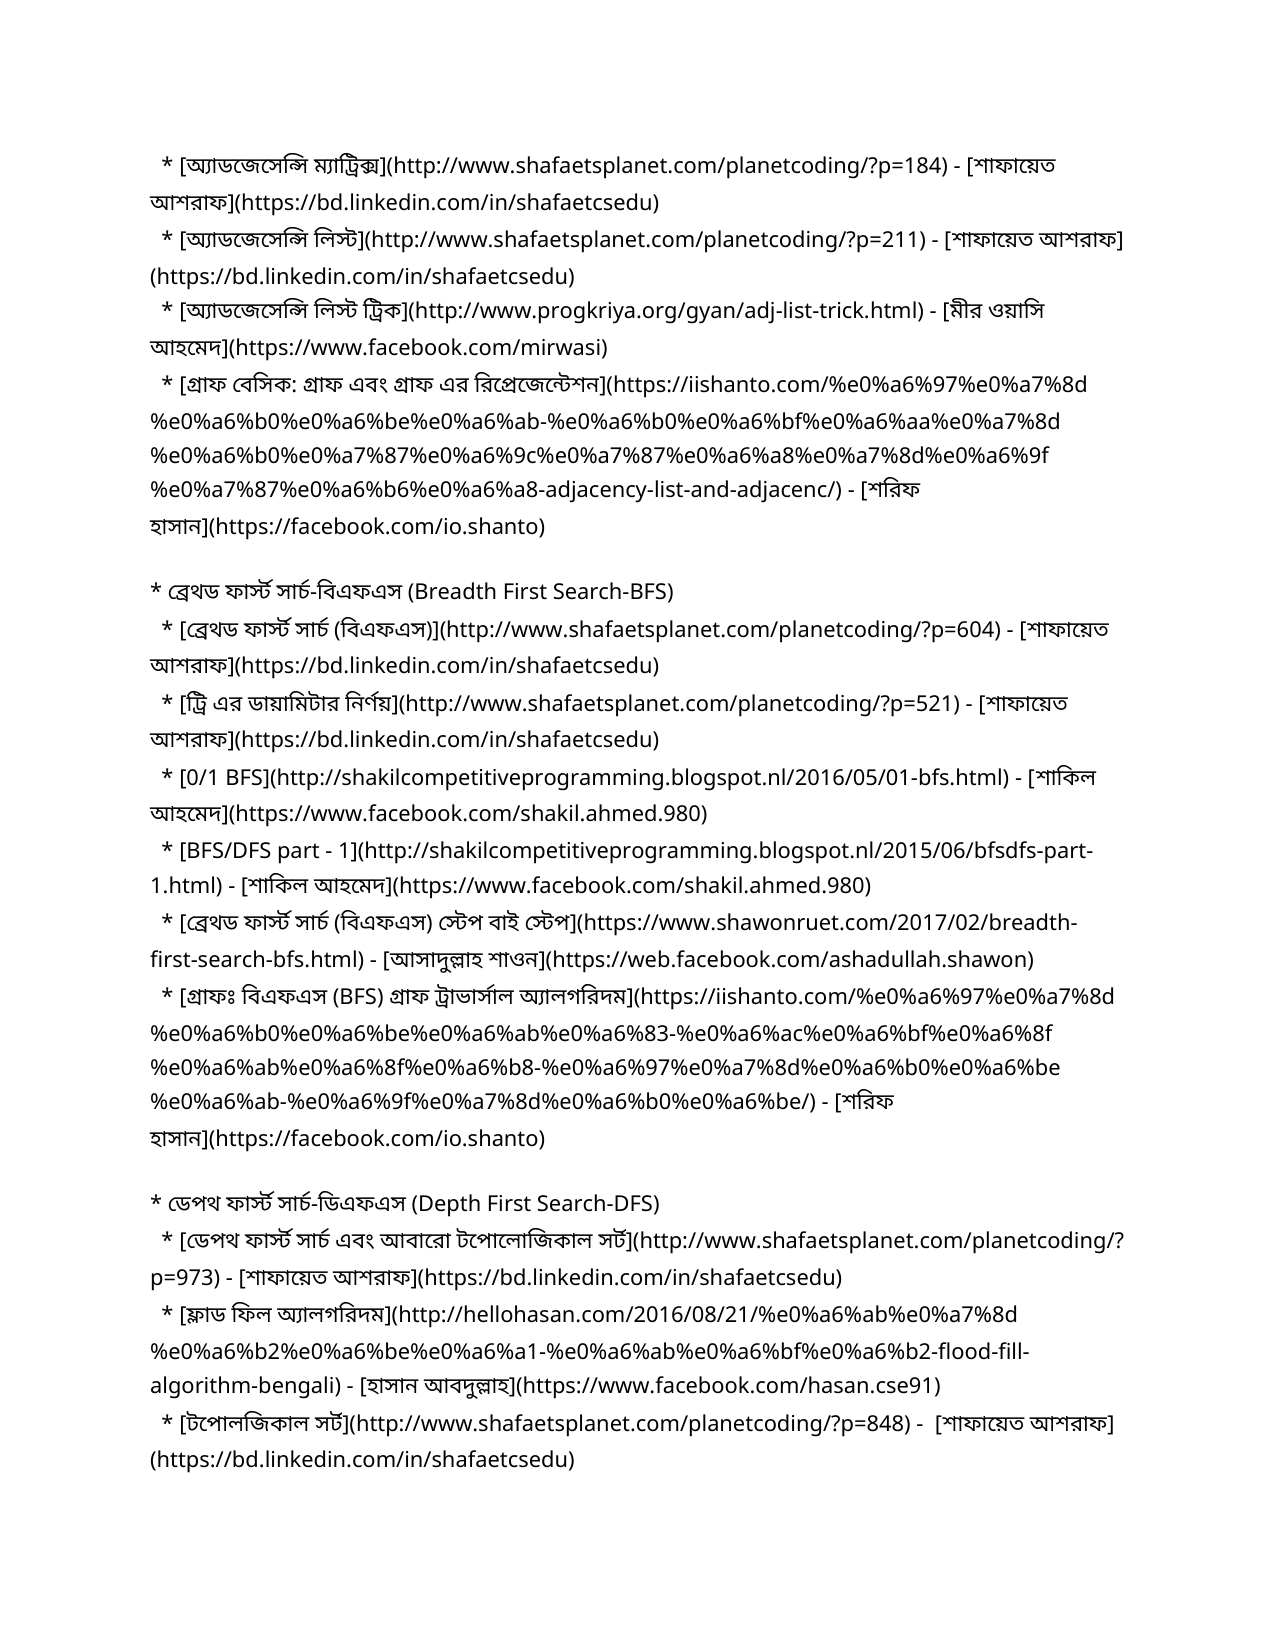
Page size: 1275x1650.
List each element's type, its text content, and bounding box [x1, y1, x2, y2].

text * [অ্যাডজেসেন্সি লিস্ট](http://www.shafaetsplanet.com/planetcoding/?p=211) - [শাফায়েত আশরাফ](https://bd.linkedin.com/in/shafaetcsedu) [150, 224, 1125, 291]
text * [ফ্লাড ফিল অ্যালগরিদম](http://hellohasan.com/2016/08/21/%e0%a6%ab%e0%a7%8d%e0%a6%b2%e0%a6%be%e0%a6%a1-%e0%a6%ab%e0%a6%bf%e0%a6%b2-flood-fill-algorithm-bengali) - [হাসান আবদুল্লাহ](https://www.facebook.com/hasan.cse91) [150, 1299, 1125, 1403]
text * [গ্রাফঃ বিএফএস (BFS) গ্রাফ ট্রাভার্সাল অ্যালগরিদম](https://iishanto.com/%e0%a6%97%e0%a7%8d%e0%a6%b0%e0%a6%be%e0%a6%ab%e0%a6%83-%e0%a6%ac%e0%a6%bf%e0%a6%8f%e0%a6%ab%e0%a6%8f%e0%a6%b8-%e0%a6%97%e0%a7%8d%e0%a6%b0%e0%a6%be%e0%a6%ab-%e0%a6%9f%e0%a7%8d%e0%a6%b0%e0%a6%be/) - [শরিফ হাসান](https://facebook.com/io.shanto) [150, 981, 1125, 1155]
text * [গ্রাফ বেসিক: গ্রাফ এবং গ্রাফ এর রিপ্রেজেন্টেশন](https://iishanto.com/%e0%a6%97%e0%a7%8d%e0%a6%b0%e0%a6%be%e0%a6%ab-%e0%a6%b0%e0%a6%bf%e0%a6%aa%e0%a7%8d%e0%a6%b0%e0%a7%87%e0%a6%9c%e0%a7%87%e0%a6%a8%e0%a7%8d%e0%a6%9f%e0%a7%87%e0%a6%b6%e0%a6%a8-adjacency-list-and-adjacenc/) - [শরিফ হাসান](https://facebook.com/io.shanto) [150, 369, 1125, 543]
text * ডেপথ ফার্স্ট সার্চ-ডিএফএস (Depth First Search-DFS) [411, 1188, 1125, 1221]
text * [ট্রি এর ডায়ামিটার নির্ণয়](http://www.shafaetsplanet.com/planetcoding/?p=521) - [শাফায়েত আশরাফ](https://bd.linkedin.com/in/shafaetcsedu) [150, 687, 1125, 757]
text * [টপোলজিকাল সর্ট](http://www.shafaetsplanet.com/planetcoding/?p=848) - [শাফায়েত আশরাফ](https://bd.linkedin.com/in/shafaetcsedu) [150, 1407, 1125, 1474]
text * [ডেপথ ফার্স্ট সার্চ এবং আবারো টপোলোজিকাল সর্ট](http://www.shafaetsplanet.com/planetcoding/?p=973) - [শাফায়েত আশরাফ](https://bd.linkedin.com/in/shafaetcsedu) [150, 1225, 1125, 1294]
text * [ব্রেথড ফার্স্ট সার্চ (বিএফএস) স্টেপ বাই স্টেপ](https://www.shawonruet.com/2017/02/breadth-first-search-bfs.html) - [আসাদুল্লাহ শাওন](https://web.facebook.com/ashadullah.shawon) [150, 907, 1125, 976]
text * [ব্রেথড ফার্স্ট সার্চ (বিএফএস)](http://www.shafaetsplanet.com/planetcoding/?p=604) - [শাফায়েত আশরাফ](https://bd.linkedin.com/in/shafaetcsedu) [150, 613, 1125, 683]
text * [0/1 BFS](http://shakilcompetitiveprogramming.blogspot.nl/2016/05/01-bfs.html) - [শাকিল আহমেদ](https://www.facebook.com/shakil.ahmed.980) [150, 761, 1125, 831]
text * [অ্যাডজেসেন্সি লিস্ট ট্রিক](http://www.progkriya.org/gyan/adj-list-trick.html) - [মীর ওয়াসি আহমেদ](https://www.facebook.com/mirwasi) [150, 295, 1125, 364]
text * [অ্যাডজেসেন্সি ম্যাট্রিক্স](http://www.shafaetsplanet.com/planetcoding/?p=184) - [শাফায়েত আশরাফ](https://bd.linkedin.com/in/shafaetcsedu) [150, 150, 1125, 219]
text * ব্রেথড ফার্স্ট সার্চ-বিএফএস (Breadth First Search-BFS) [408, 576, 1125, 609]
text * [BFS/DFS part - 1](http://shakilcompetitiveprogramming.blogspot.nl/2015/06/bfsdfs-part-1.html) - [শাকিল আহমেদ](https://www.facebook.com/shakil.ahmed.980) [150, 835, 1125, 902]
